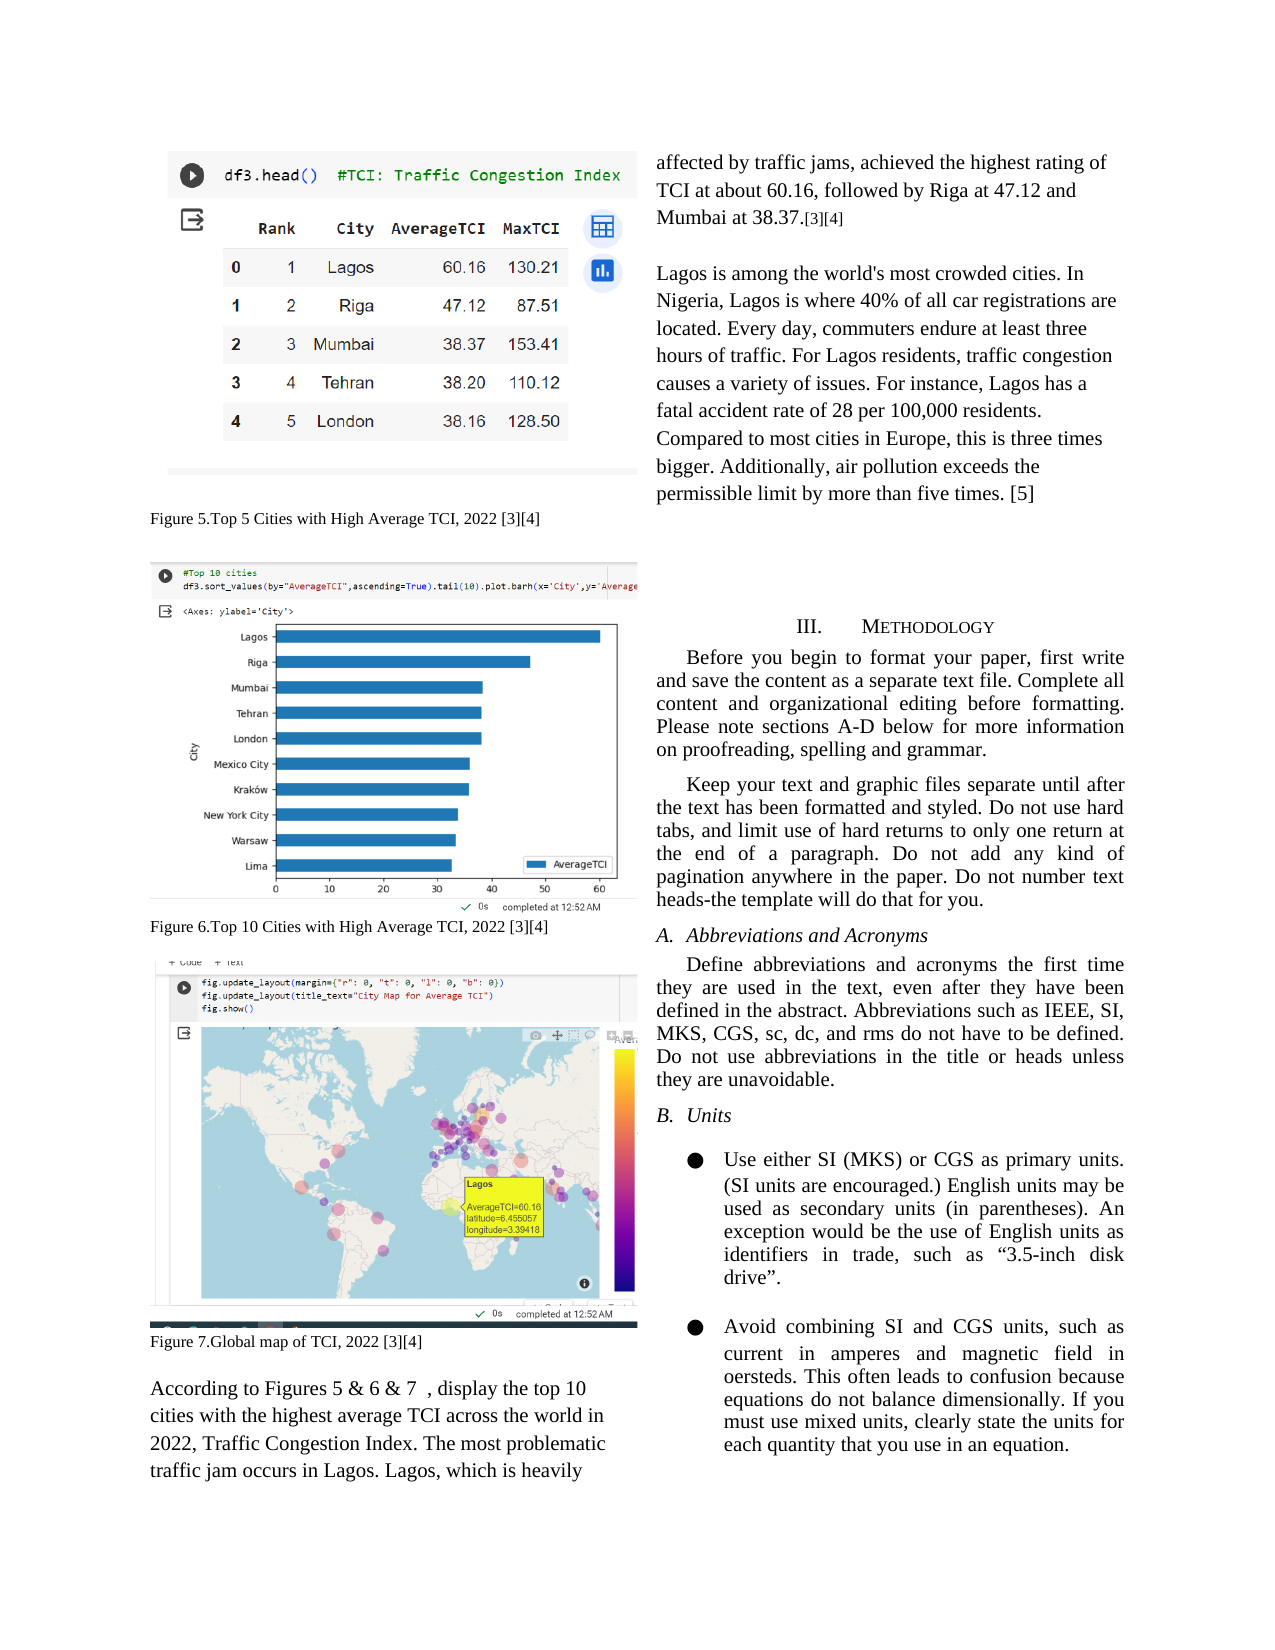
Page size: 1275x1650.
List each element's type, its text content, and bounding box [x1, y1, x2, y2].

picture [150, 961, 638, 1328]
text Before you begin to format your paper, first write and save the content as a separate text file. Complete all content and organizational editing before formatting. Please note sections A-D below for more information on proofreading, spelling and grammar. [656, 646, 1125, 761]
list Use either SI (MKS) or CGS as primary units. (SI units are encouraged.) English units may be used as secondary units (in parentheses). An exception would be the use of English units as identifiers in trade, such as “3.5-inch disk drive”. [686, 1134, 1125, 1289]
subtitle Methodology [656, 614, 1125, 638]
text Figure 7.Global map of TCI, 2022 [3][4] [150, 1332, 619, 1351]
text According to Figures 5 & 6 & 7 , display the top 10 cities with the highest average TCI across the world in 2022, Traffic Congestion Index. The most problematic traffic jam occurs in Lagos. Lagos, which is heavily affected by traffic jams, achieved the highest rating of TCI at about 60.16, followed by Riga at 47.12 and Mumbai at 38.37.[3][4] [656, 150, 1125, 229]
subtitle Abbreviations and Acronyms [656, 923, 1125, 947]
subtitle Units [656, 1103, 1125, 1127]
text Figure 6.Top 10 Cities with High Average TCI, 2022 [3][4] [150, 917, 619, 936]
text Define abbreviations and acronyms the first time they are used in the text, even after they have been defined in the abstract. Abbreviations such as IEEE, SI, MKS, CGS, sc, dc, and rms do not have to be defined. Do not use abbreviations in the title or heads unless they are unavoidable. [656, 953, 1125, 1091]
text According to Figures 5 & 6 & 7 , display the top 10 cities with the highest average TCI across the world in 2022, Traffic Congestion Index. The most problematic traffic jam occurs in Lagos. Lagos, which is heavily affected by traffic jams, achieved the highest rating of TCI at about 60.16, followed by Riga at 47.12 and Mumbai at 38.37.[3][4] [150, 1376, 619, 1482]
picture [150, 561, 638, 914]
text Lagos is among the world's most crowded cities. In Nigeria, Lagos is where 40% of all car registrations are located. Every day, commuters endure at least three hours of traffic. For Lagos residents, traffic congestion causes a variety of issues. For instance, Lagos has a fatal accident rate of 28 per 100,000 residents. Compared to most cities in Europe, this is three times bigger. Additionally, air pollution exceeds the permissible limit by more than five times. [5] [656, 260, 1125, 505]
picture [150, 150, 638, 475]
list Avoid combining SI and CGS units, such as current in amperes and magnetic field in oersteds. This often leads to confusion because equations do not balance dimensionally. If you must use mixed units, clearly state the units for each quantity that you use in an equation. [686, 1301, 1125, 1456]
text Keep your text and graphic files separate until after the text has been formatted and styled. Do not use hard tabs, and limit use of hard returns to only one return at the end of a paragraph. Do not add any kind of pagination anywhere in the paper. Do not number text heads-the template will do that for you. [656, 773, 1125, 911]
text Figure 5.Top 5 Cities with High Average TCI, 2022 [3][4] [150, 509, 619, 528]
